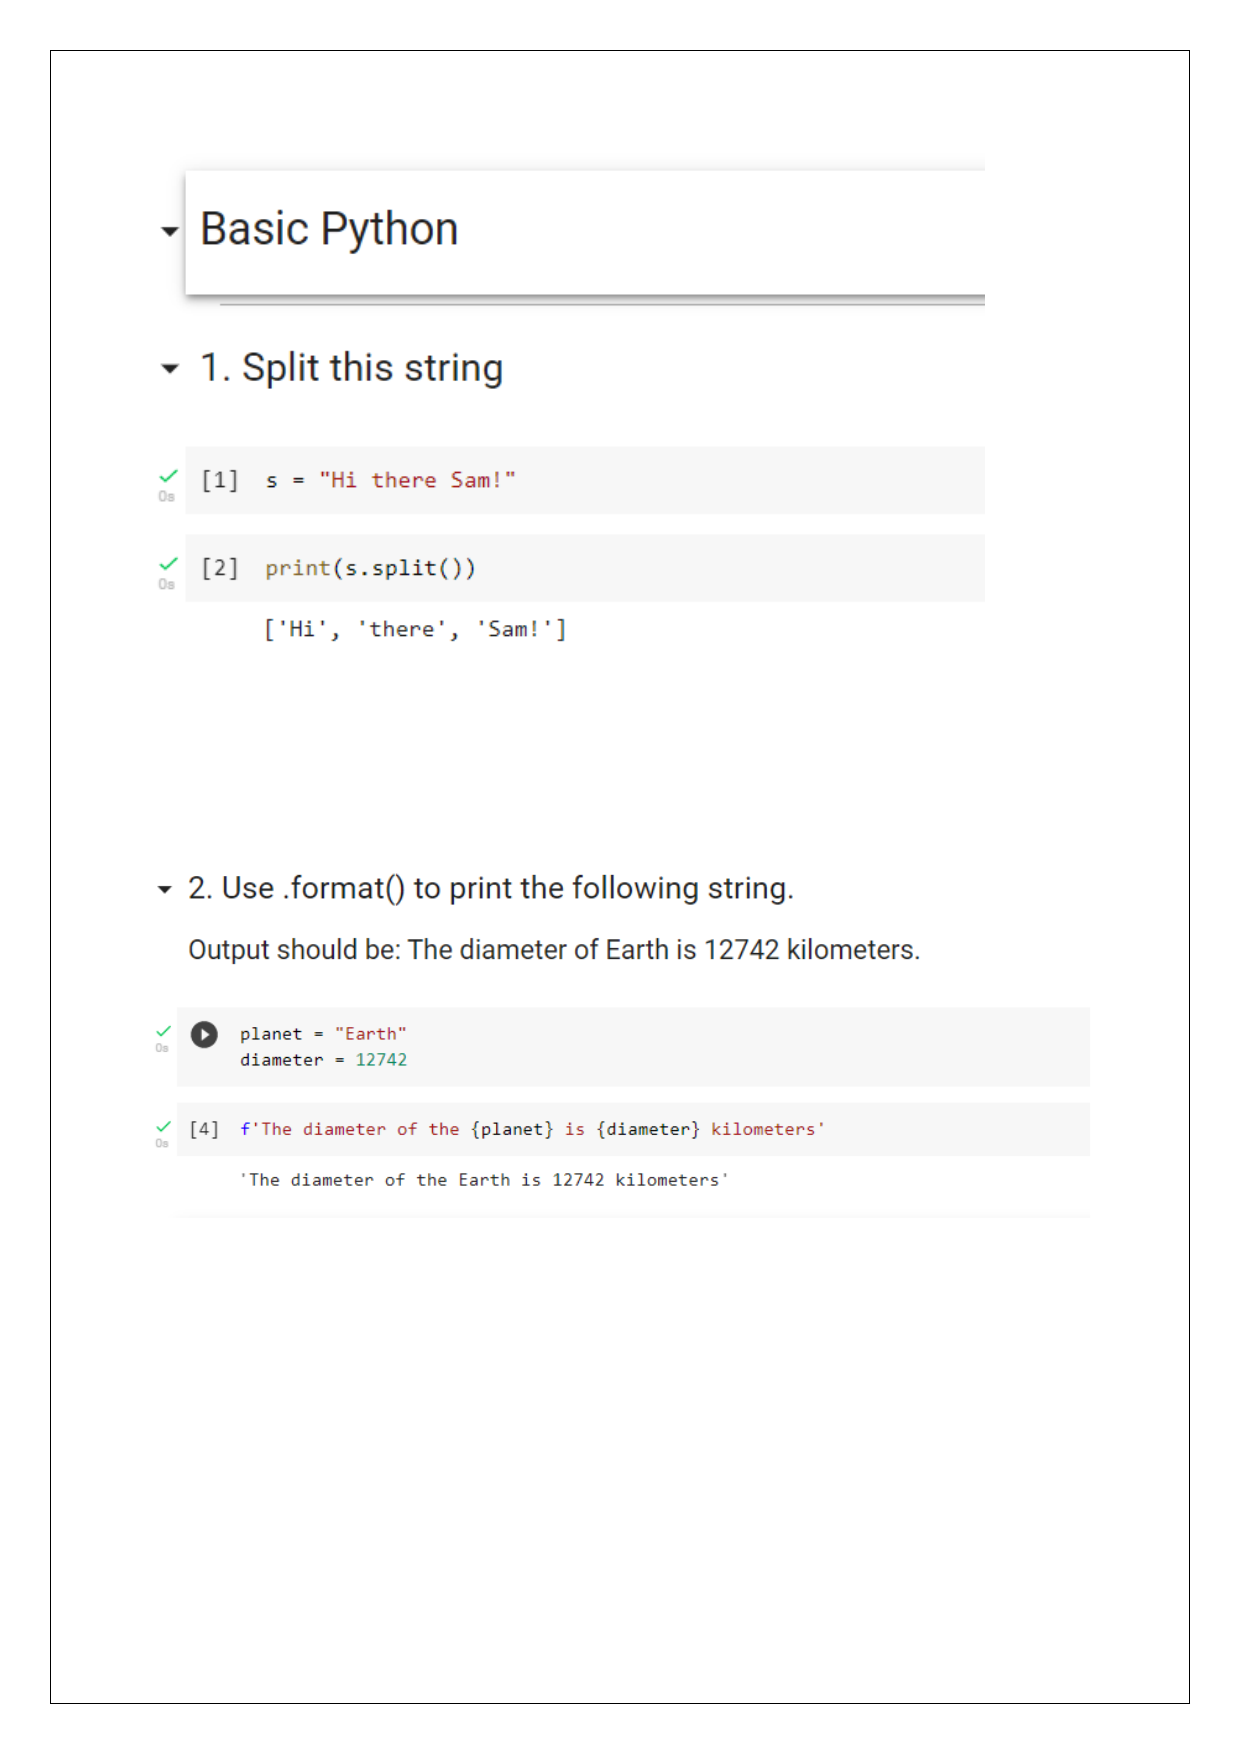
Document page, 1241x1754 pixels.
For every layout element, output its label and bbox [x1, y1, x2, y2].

picture [150, 849, 1091, 1218]
picture [150, 149, 985, 693]
